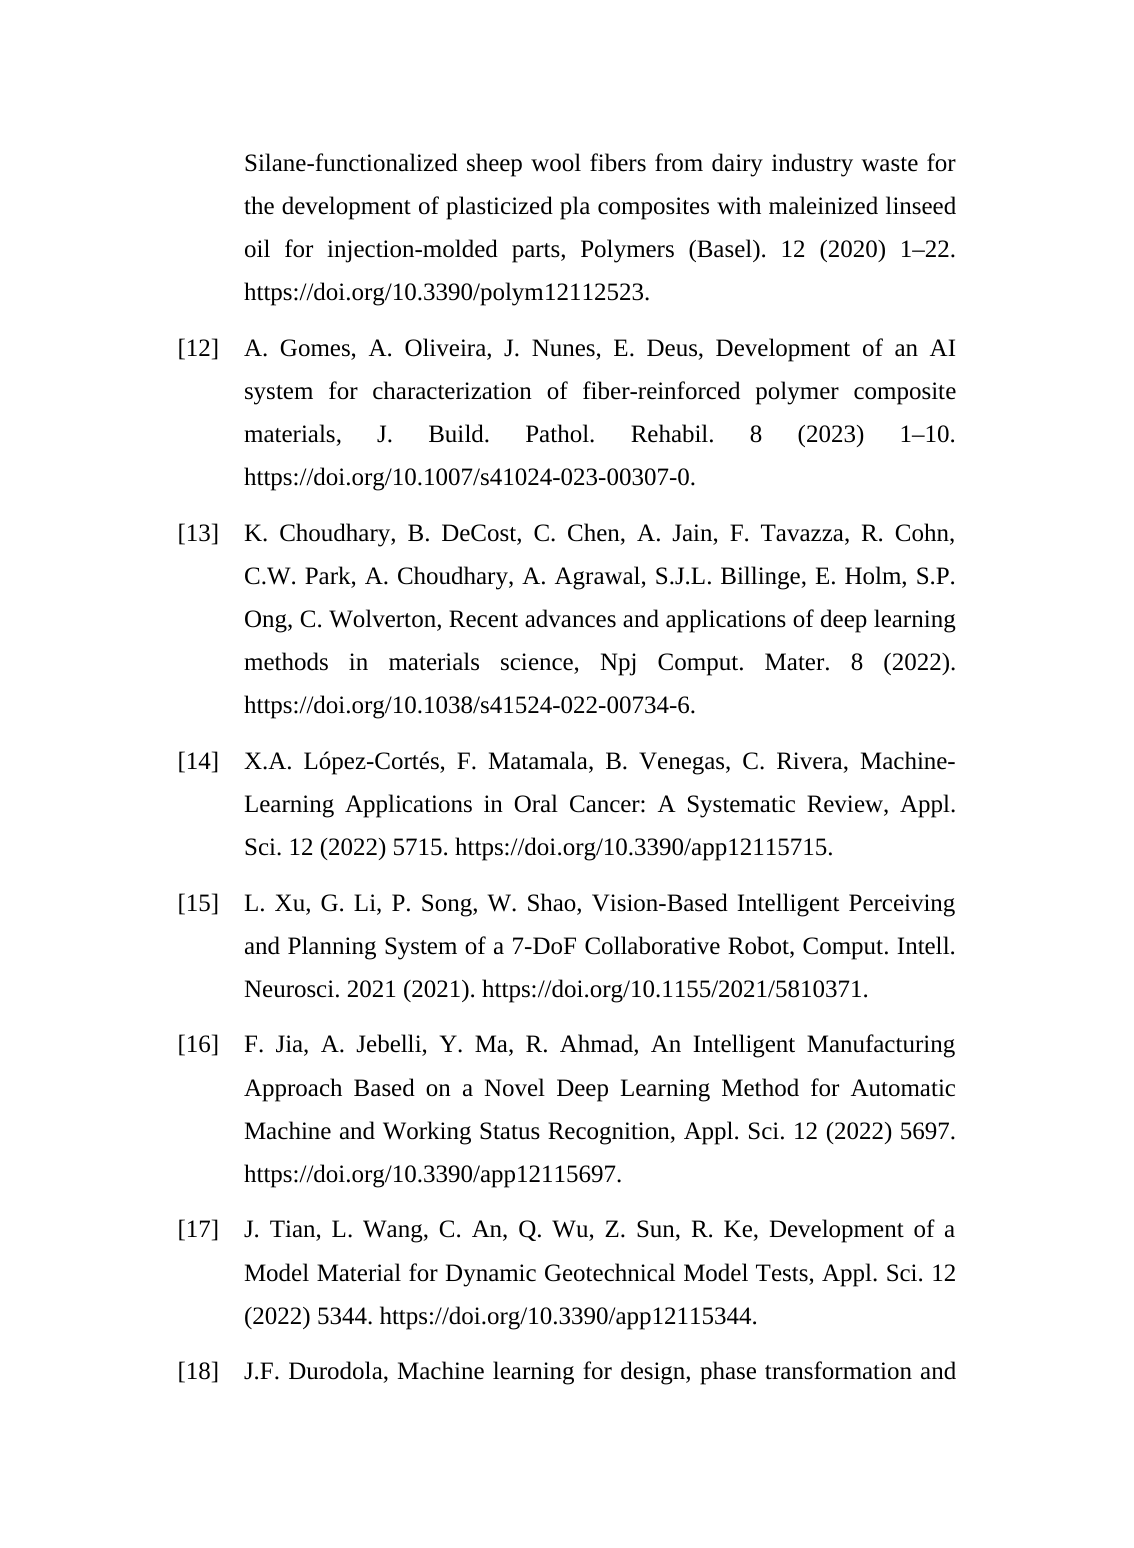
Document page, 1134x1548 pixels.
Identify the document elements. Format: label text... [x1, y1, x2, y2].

text [12] A. Gomes, A. Oliveira, J. Nunes, E. Deus, Development of an AI system for characterization of fiber-reinforced polymer composite materials, J. Build. Pathol. Rehabil. 8 (2023) 1–10. https://doi.org/10.1007/s41024-023-00307-0. [177, 333, 957, 491]
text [177, 148, 957, 306]
text [16] F. Jia, A. Jebelli, Y. Ma, R. Ahmad, An Intelligent Manufacturing Approach Based on a Novel Deep Learning Method for Automatic Machine and Working Status Recognition, Appl. Sci. 12 (2022) 5697. https://doi.org/10.3390/app12115697. [177, 1029, 957, 1188]
text [14] X.A. López-Cortés, F. Matamala, B. Venegas, C. Rivera, Machine-Learning Applications in Oral Cancer: A Systematic Review, Appl. Sci. 12 (2022) 5715. https://doi.org/10.3390/app12115715. [177, 746, 957, 861]
text [17] J. Tian, L. Wang, C. An, Q. Wu, Z. Sun, R. Ke, Development of a Model Material for Dynamic Geotechnical Model Tests, Appl. Sci. 12 (2022) 5344. https://doi.org/10.3390/app12115344. [177, 1214, 957, 1329]
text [177, 1356, 957, 1385]
text [13] K. Choudhary, B. DeCost, C. Chen, A. Jain, F. Tavazza, R. Cohn, C.W. Park, A. Choudhary, A. Agrawal, S.J.L. Billinge, E. Holm, S.P. Ong, C. Wolverton, Recent advances and applications of deep learning methods in materials science, Npj Comput. Mater. 8 (2022). https://doi.org/10.1038/s41524-022-00734-6. [177, 518, 957, 719]
text [15] L. Xu, G. Li, P. Song, W. Shao, Vision-Based Intelligent Perceiving and Planning System of a 7-DoF Collaborative Robot, Comput. Intell. Neurosci. 2021 (2021). https://doi.org/10.1155/2021/5810371. [177, 888, 957, 1003]
